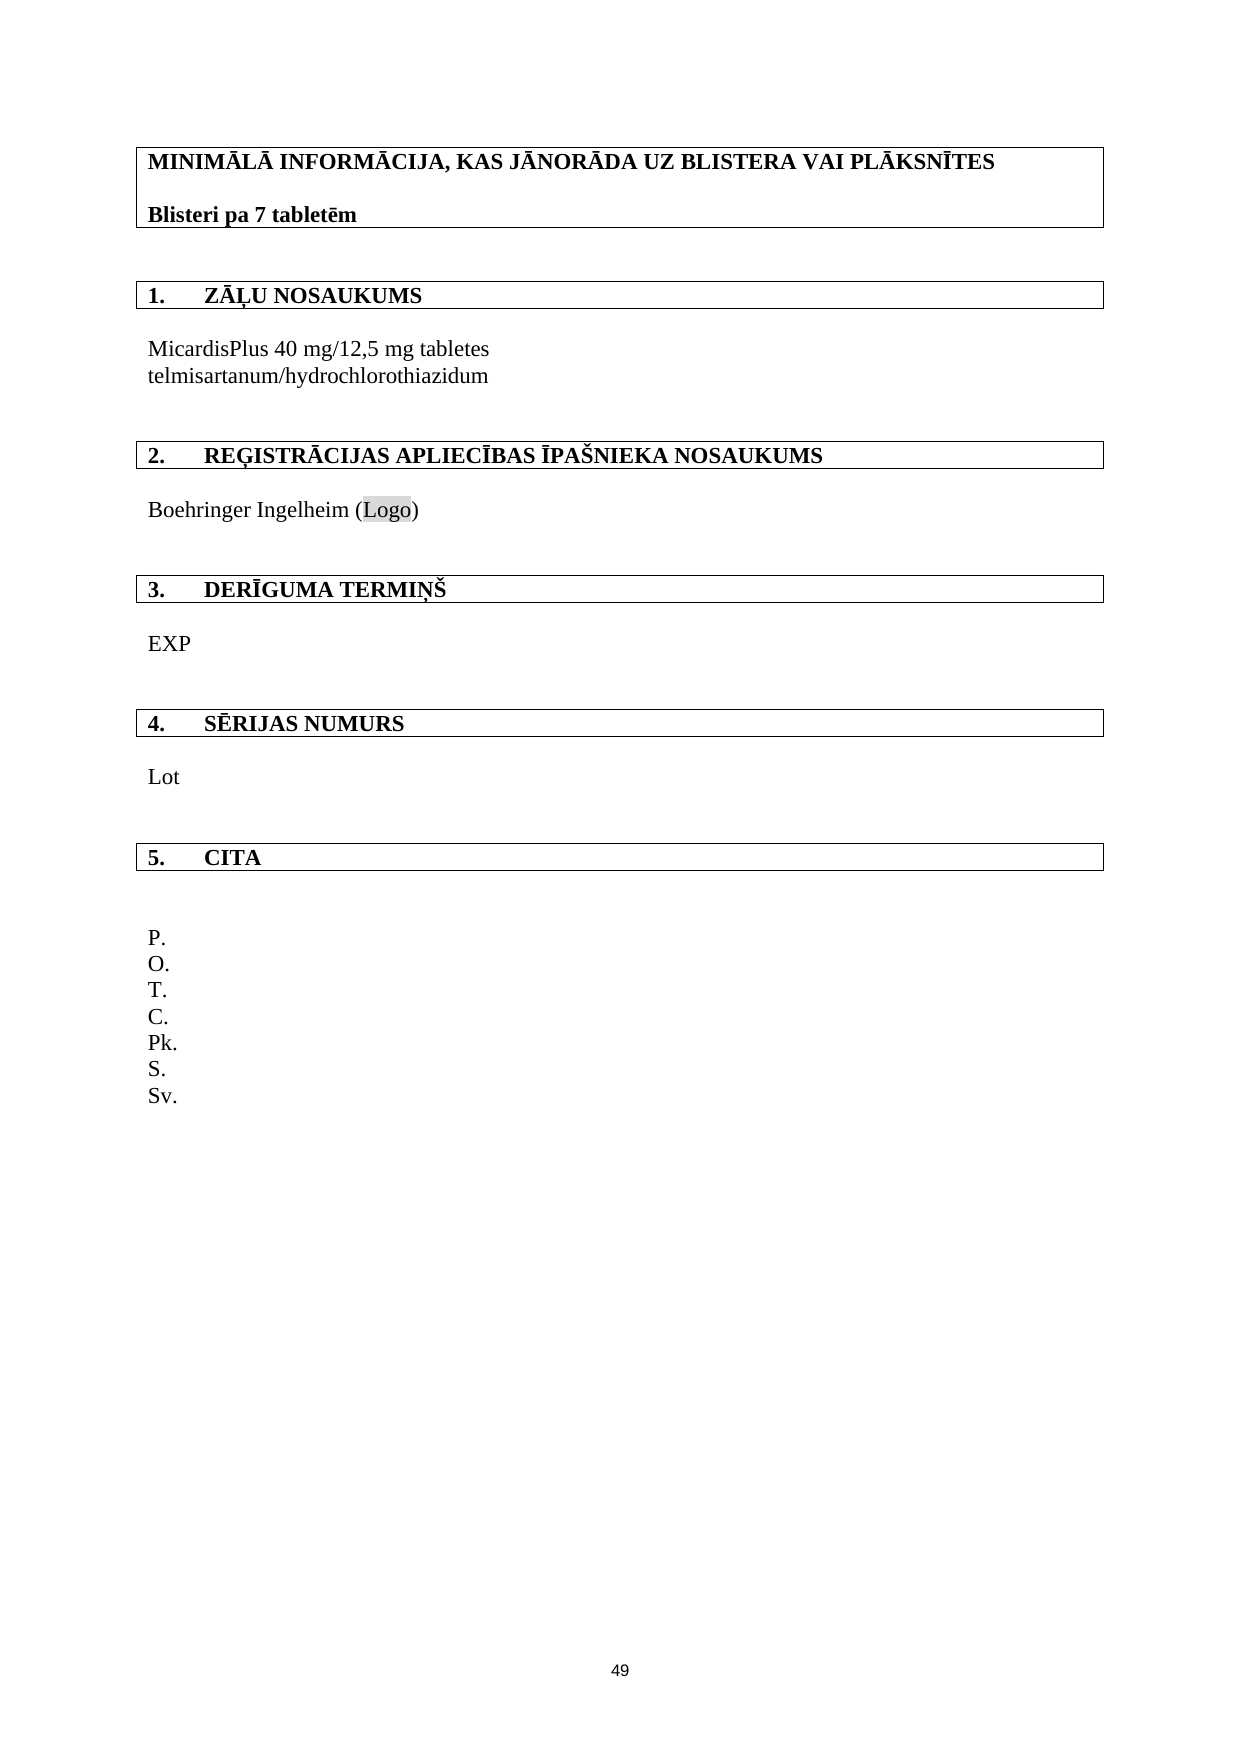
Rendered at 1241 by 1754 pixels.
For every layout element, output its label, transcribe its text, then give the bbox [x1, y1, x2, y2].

table_header 1. ZĀĻU NOSAUKUMS [137, 282, 1103, 308]
text S. [148, 1055, 1092, 1082]
text EXP [148, 629, 1092, 656]
table_header 4. SĒRIJAS NUMURS [137, 710, 1103, 736]
text Lot [148, 763, 1092, 790]
text T. [148, 976, 1092, 1003]
table_header 2. REĢISTRĀCIJAS APLIECĪBAS ĪPAŠNIEKA NOSAUKUMS [137, 442, 1103, 468]
text C. [148, 1003, 1092, 1029]
table_header 5. CITA [137, 844, 1103, 870]
text P. [148, 924, 1092, 950]
text O. [148, 950, 1092, 976]
text telmisartanum/hydrochlorothiazidum [148, 362, 1092, 388]
text Boehringer Ingelheim (Logo) [148, 496, 363, 522]
table_header 3. DERĪGUMA TERMIŅŠ [137, 576, 1103, 602]
text Boehringer Ingelheim (Logo) [411, 496, 1092, 522]
text MicardisPlus 40 mg/12,5 mg tabletes [148, 336, 1092, 362]
text Sv. [148, 1082, 1092, 1108]
table_header MINIMĀLĀ INFORMĀCIJA, KAS JĀNORĀDA UZ BLISTERA VAI PLĀKSNĪTES Blisteri pa 7 tabletēm [137, 148, 1103, 227]
text Pk. [148, 1029, 1092, 1055]
